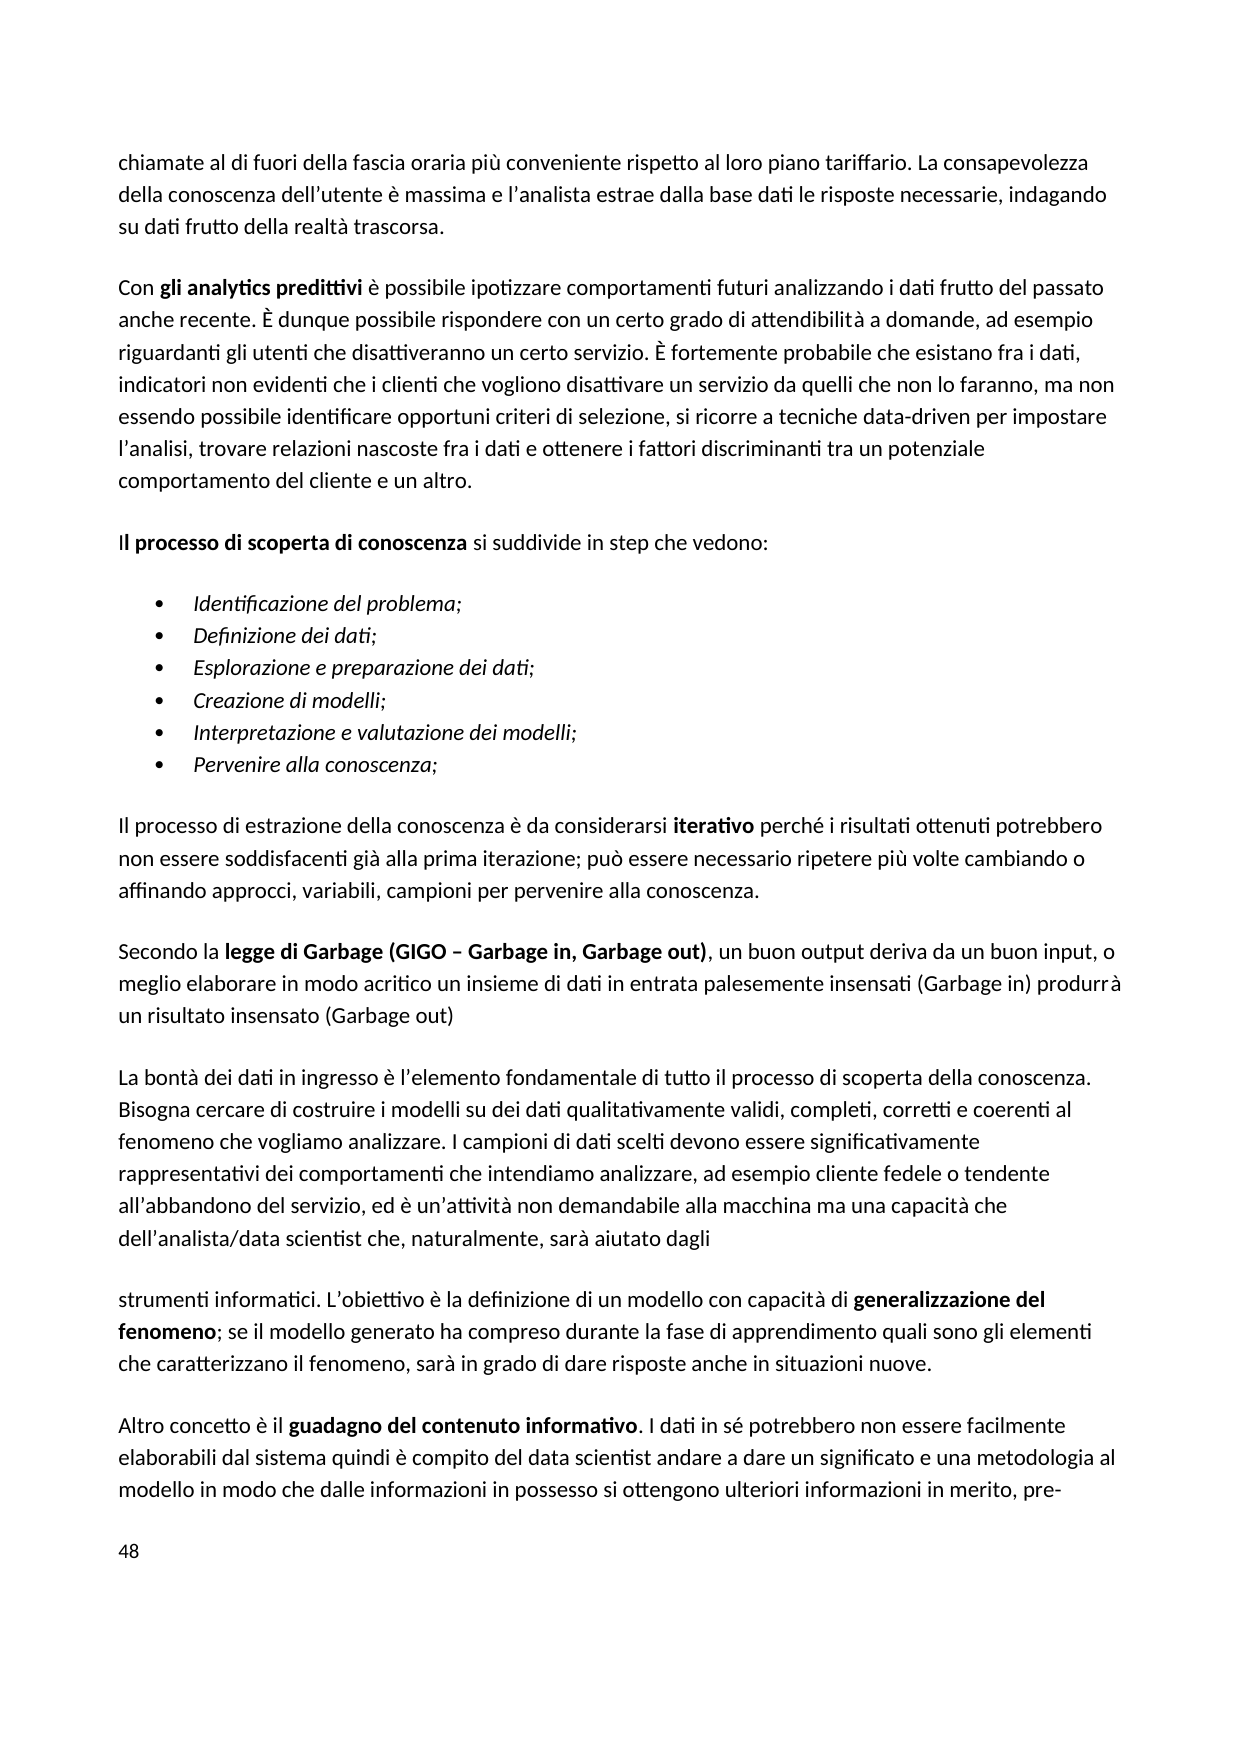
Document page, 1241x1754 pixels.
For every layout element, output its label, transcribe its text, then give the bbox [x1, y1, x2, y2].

text strumenti informatici. L’obiettivo è la definizione di un modello con capacità di generalizzazione del fenomeno; se il modello generato ha compreso durante la fase di apprendimento quali sono gli elementi che caratterizzano il fenomeno, sarà in grado di dare risposte anche in situazioni nuove. [118, 1285, 1122, 1378]
text La bontà dei dati in ingresso è l’elemento fondamentale di tutto il processo di scoperta della conoscenza. Bisogna cercare di costruire i modelli su dei dati qualitativamente validi, completi, corretti e coerenti al fenomeno che vogliamo analizzare. I campioni di dati scelti devono essere significativamente rappresentativi dei comportamenti che intendiamo analizzare, ad esempio cliente fedele o tendente all’abbandono del servizio, ed è un’attività non demandabile alla macchina ma una capacità che dell’analista/data scientist che, naturalmente, sarà aiutato dagli [118, 1063, 1122, 1252]
list Interpretazione e valutazione dei modelli; [156, 718, 1122, 746]
list Identificazione del problema; [156, 589, 1122, 617]
list Pervenire alla conoscenza; [156, 750, 1122, 778]
text Il processo di estrazione della conoscenza è da considerarsi iterativo perché i risultati ottenuti potrebbero non essere soddisfacenti già alla prima iterazione; può essere necessario ripetere più volte cambiando o affinando approcci, variabili, campioni per pervenire alla conoscenza. [118, 811, 1122, 904]
list Esplorazione e preparazione dei dati; [156, 653, 1122, 682]
text Il processo di scoperta di conoscenza si suddivide in step che vedono: [118, 528, 1122, 556]
list Creazione di modelli; [156, 686, 1122, 714]
list Definizione dei dati; [156, 621, 1122, 649]
text Secondo la legge di Garbage (GIGO – Garbage in, Garbage out), un buon output deriva da un buon input, o meglio elaborare in modo acritico un insieme di dati in entrata palesemente insensati (Garbage in) produrrà un risultato insensato (Garbage out) [118, 937, 1122, 1029]
text Con gli analytics predittivi è possibile ipotizzare comportamenti futuri analizzando i dati frutto del passato anche recente. È dunque possibile rispondere con un certo grado di attendibilità a domande, ad esempio riguardanti gli utenti che disattiveranno un certo servizio. È fortemente probabile che esistano fra i dati, indicatori non evidenti che i clienti che vogliono disattivare un servizio da quelli che non lo faranno, ma non essendo possibile identificare opportuni criteri di selezione, si ricorre a tecniche data-driven per impostare l’analisi, trovare relazioni nascoste fra i dati e ottenere i fattori discriminanti tra un potenziale comportamento del cliente e un altro. [118, 273, 1122, 494]
